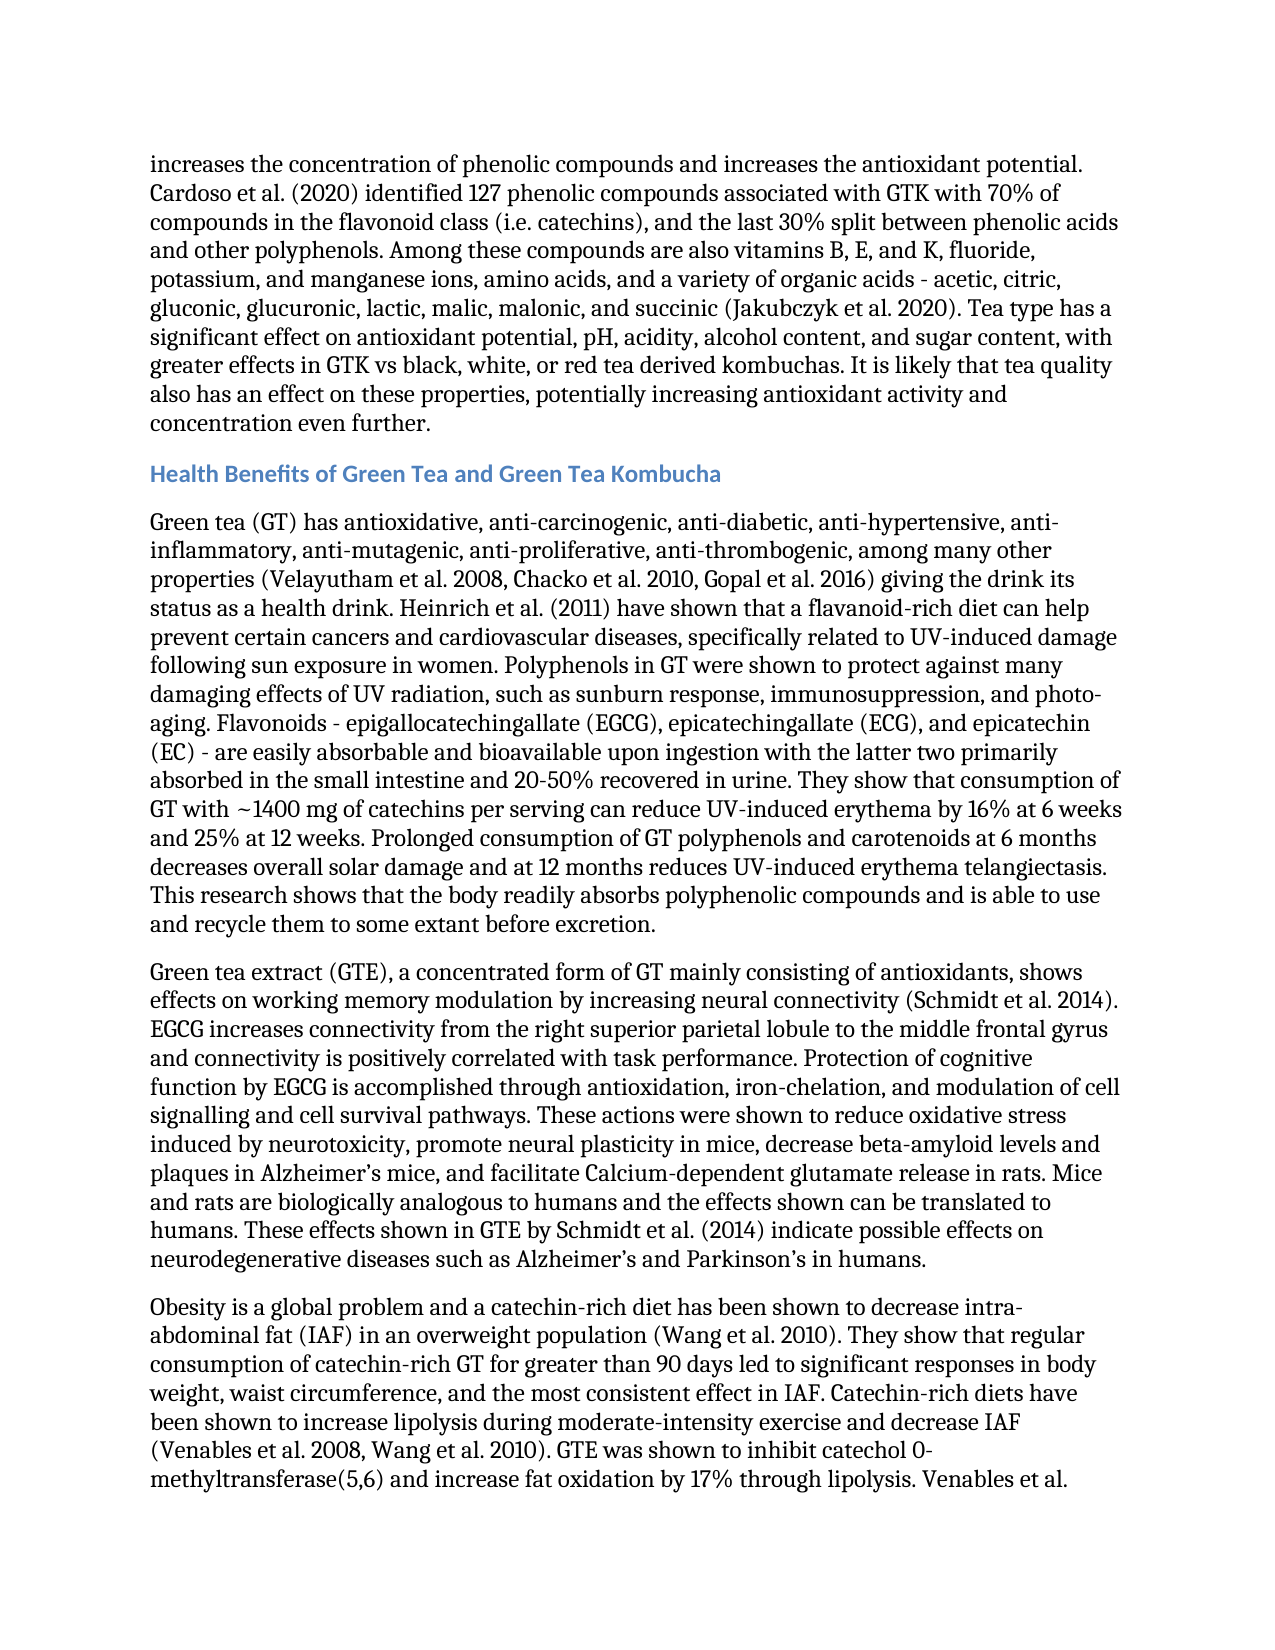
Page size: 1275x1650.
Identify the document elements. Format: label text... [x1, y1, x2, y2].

text Green tea extract (GTE), a concentrated form of GT mainly consisting of antioxidants, shows effects on working memory modulation by increasing neural connectivity (Schmidt et al. 2014). EGCG increases connectivity from the right superior parietal lobule to the middle frontal gyrus and connectivity is positively correlated with task performance. Protection of cognitive function by EGCG is accomplished through antioxidation, iron-chelation, and modulation of cell signalling and cell survival pathways. These actions were shown to reduce oxidative stress induced by neurotoxicity, promote neural plasticity in mice, decrease beta-amyloid levels and plaques in Alzheimer’s mice, and facilitate Calcium-dependent glutamate release in rats. Mice and rats are biologically analogous to humans and the effects shown can be translated to humans. These effects shown in GTE by Schmidt et al. (2014) indicate possible effects on neurodegenerative diseases such as Alzheimer’s and Parkinson’s in humans. [150, 958, 1125, 1274]
subtitle Health Benefits of Green Tea and Green Tea Kombucha [150, 458, 1125, 489]
text Green tea (GT) has antioxidative, anti-carcinogenic, anti-diabetic, anti-hypertensive, anti-inflammatory, anti-mutagenic, anti-proliferative, anti-thrombogenic, among many other properties (Velayutham et al. 2008, Chacko et al. 2010, Gopal et al. 2016) giving the drink its status as a health drink. Heinrich et al. (2011) have shown that a flavanoid-rich diet can help prevent certain cancers and cardiovascular diseases, specifically related to UV-induced damage following sun exposure in women. Polyphenols in GT were shown to protect against many damaging effects of UV radiation, such as sunburn response, immunosuppression, and photo-aging. Flavonoids - epigallocatechingallate (EGCG), epicatechingallate (ECG), and epicatechin (EC) - are easily absorbable and bioavailable upon ingestion with the latter two primarily absorbed in the small intestine and 20-50% recovered in urine. They show that consumption of GT with ~1400 mg of catechins per serving can reduce UV-induced erythema by 16% at 6 weeks and 25% at 12 weeks. Prolonged consumption of GT polyphenols and carotenoids at 6 months decreases overall solar damage and at 12 months reduces UV-induced erythema telangiectasis. This research shows that the body readily absorbs polyphenolic compounds and is able to use and recycle them to some extant before excretion. [150, 508, 1125, 939]
